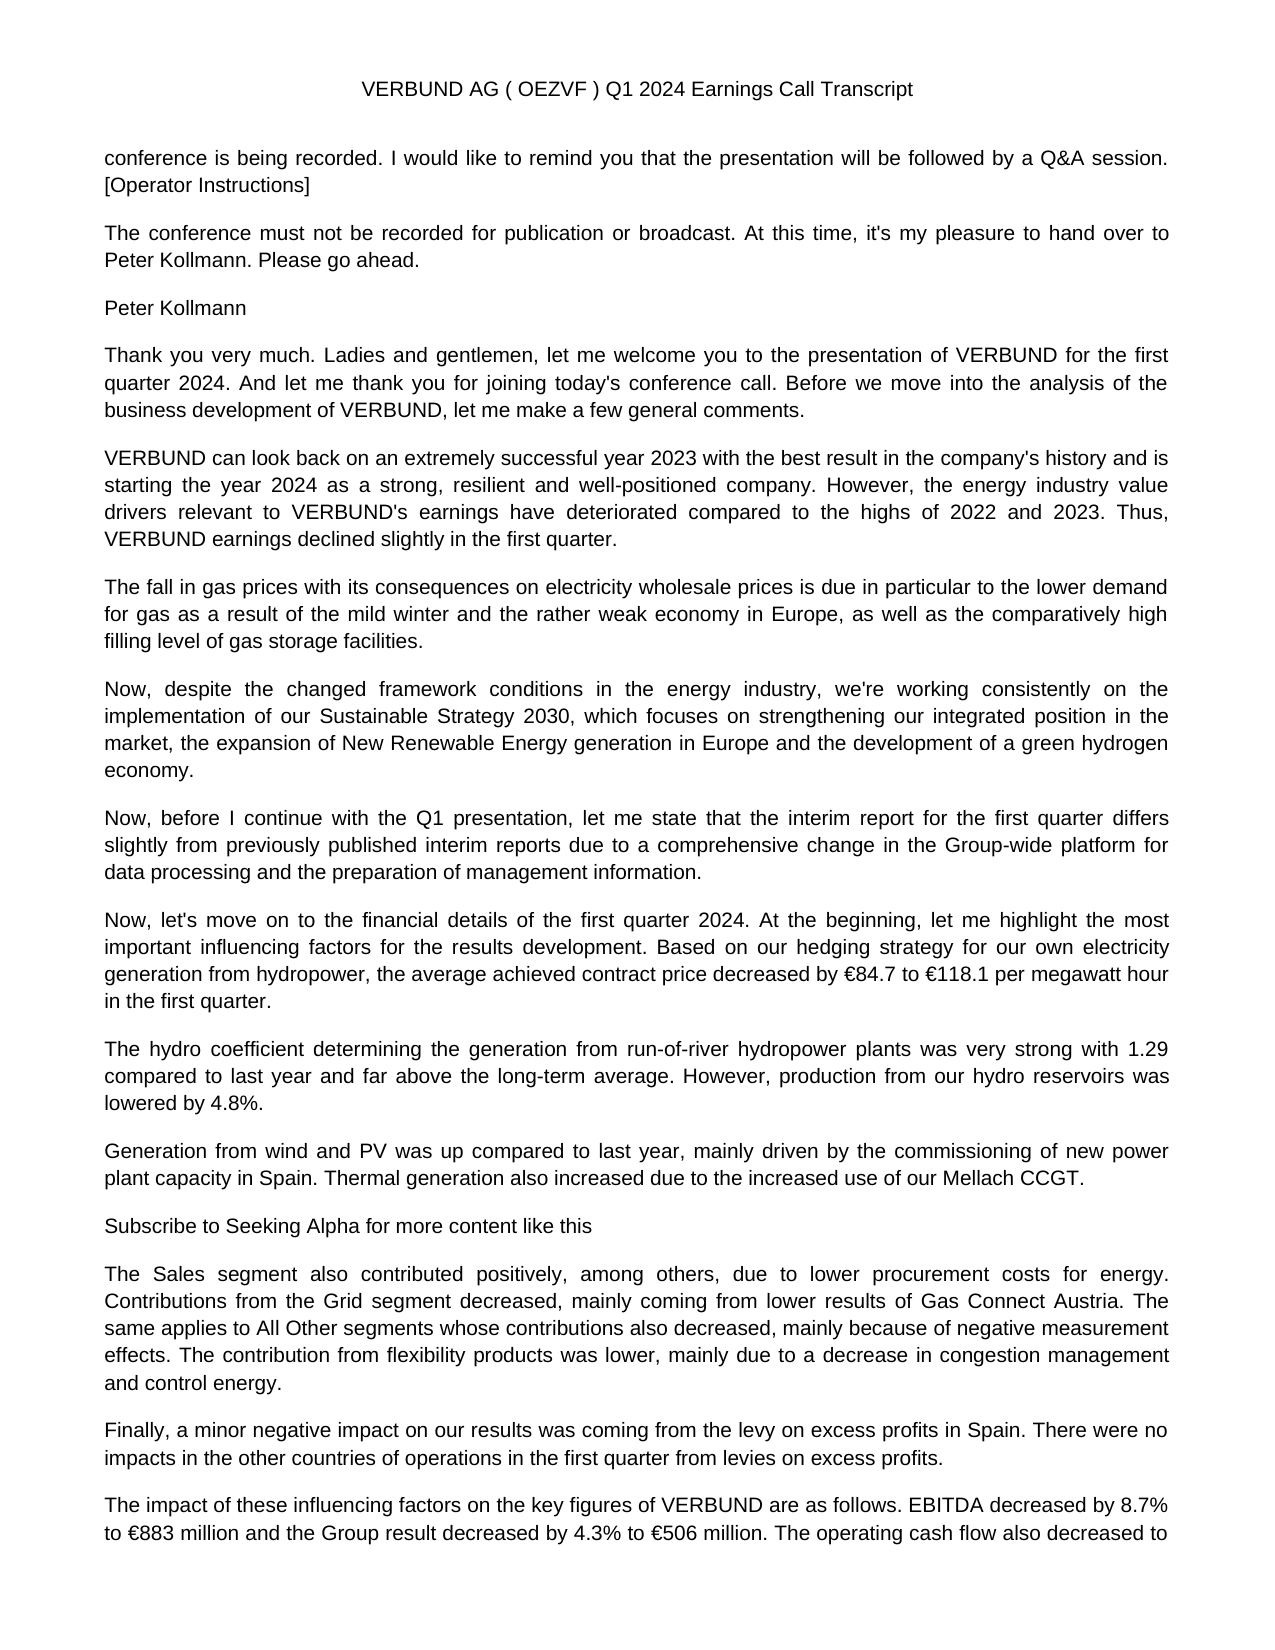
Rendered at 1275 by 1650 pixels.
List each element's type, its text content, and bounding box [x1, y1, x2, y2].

text Peter Kollmann [104, 292, 1171, 319]
text VERBUND can look back on an extremely successful year 2023 with the best result in the company's history and is starting the year 2024 as a strong, resilient and well-positioned company. However, the energy industry value drivers relevant to VERBUND's earnings have deteriorated compared to the highs of 2022 and 2023. Thus, VERBUND earnings declined slightly in the first quarter. [104, 442, 1171, 551]
text The Sales segment also contributed positively, among others, due to lower procurement costs for energy. Contributions from the Grid segment decreased, mainly coming from lower results of Gas Connect Austria. The same applies to All Other segments whose contributions also decreased, mainly because of negative measurement effects. The contribution from flexibility products was lower, mainly due to a decrease in congestion management and control energy. [104, 1259, 1171, 1394]
text Now, despite the changed framework conditions in the energy industry, we're working consistently on the implementation of our Sustainable Strategy 2030, which focuses on strengthening our integrated position in the market, the expansion of New Renewable Energy generation in Europe and the development of a green hydrogen economy. [104, 673, 1171, 782]
text Generation from wind and PV was up compared to last year, mainly driven by the commissioning of new power plant capacity in Spain. Thermal generation also increased due to the increased use of our Mellach CCGT. [104, 1136, 1171, 1190]
text Now, before I continue with the Q1 presentation, let me state that the interim report for the first quarter differs slightly from previously published interim reports due to a comprehensive change in the Group-wide platform for data processing and the preparation of management information. [104, 803, 1171, 884]
text The hydro coefficient determining the generation from run-of-river hydropower plants was very strong with 1.29 compared to last year and far above the long-term average. However, production from our hydro reservoirs was lowered by 4.8%. [104, 1034, 1171, 1115]
text The fall in gas prices with its consequences on electricity wholesale prices is due in particular to the lower demand for gas as a result of the mild winter and the rather weak economy in Europe, as well as the comparatively high filling level of gas storage facilities. [104, 571, 1171, 653]
text Now, let's move on to the financial details of the first quarter 2024. At the beginning, let me highlight the most important influencing factors for the results development. Based on our hedging strategy for our own electricity generation from hydropower, the average achieved contract price decreased by €84.7 to €118.1 per megawatt hour in the first quarter. [104, 905, 1171, 1013]
text Thank you very much. Ladies and gentlemen, let me welcome you to the presentation of VERBUND for the first quarter 2024. And let me thank you for joining today's conference call. Before we move into the analysis of the business development of VERBUND, let me make a few general comments. [104, 340, 1171, 421]
text Finally, a minor negative impact on our results was coming from the levy on excess profits in Spain. There were no impacts in the other countries of operations in the first quarter from levies on excess profits. [104, 1415, 1171, 1469]
text The conference must not be recorded for publication or broadcast. At this time, it's my pleasure to hand over to Peter Kollmann. Please go ahead. [104, 217, 1171, 271]
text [104, 142, 1171, 196]
text Subscribe to Seeking Alpha for more content like this [104, 1211, 1171, 1238]
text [104, 1490, 1171, 1544]
